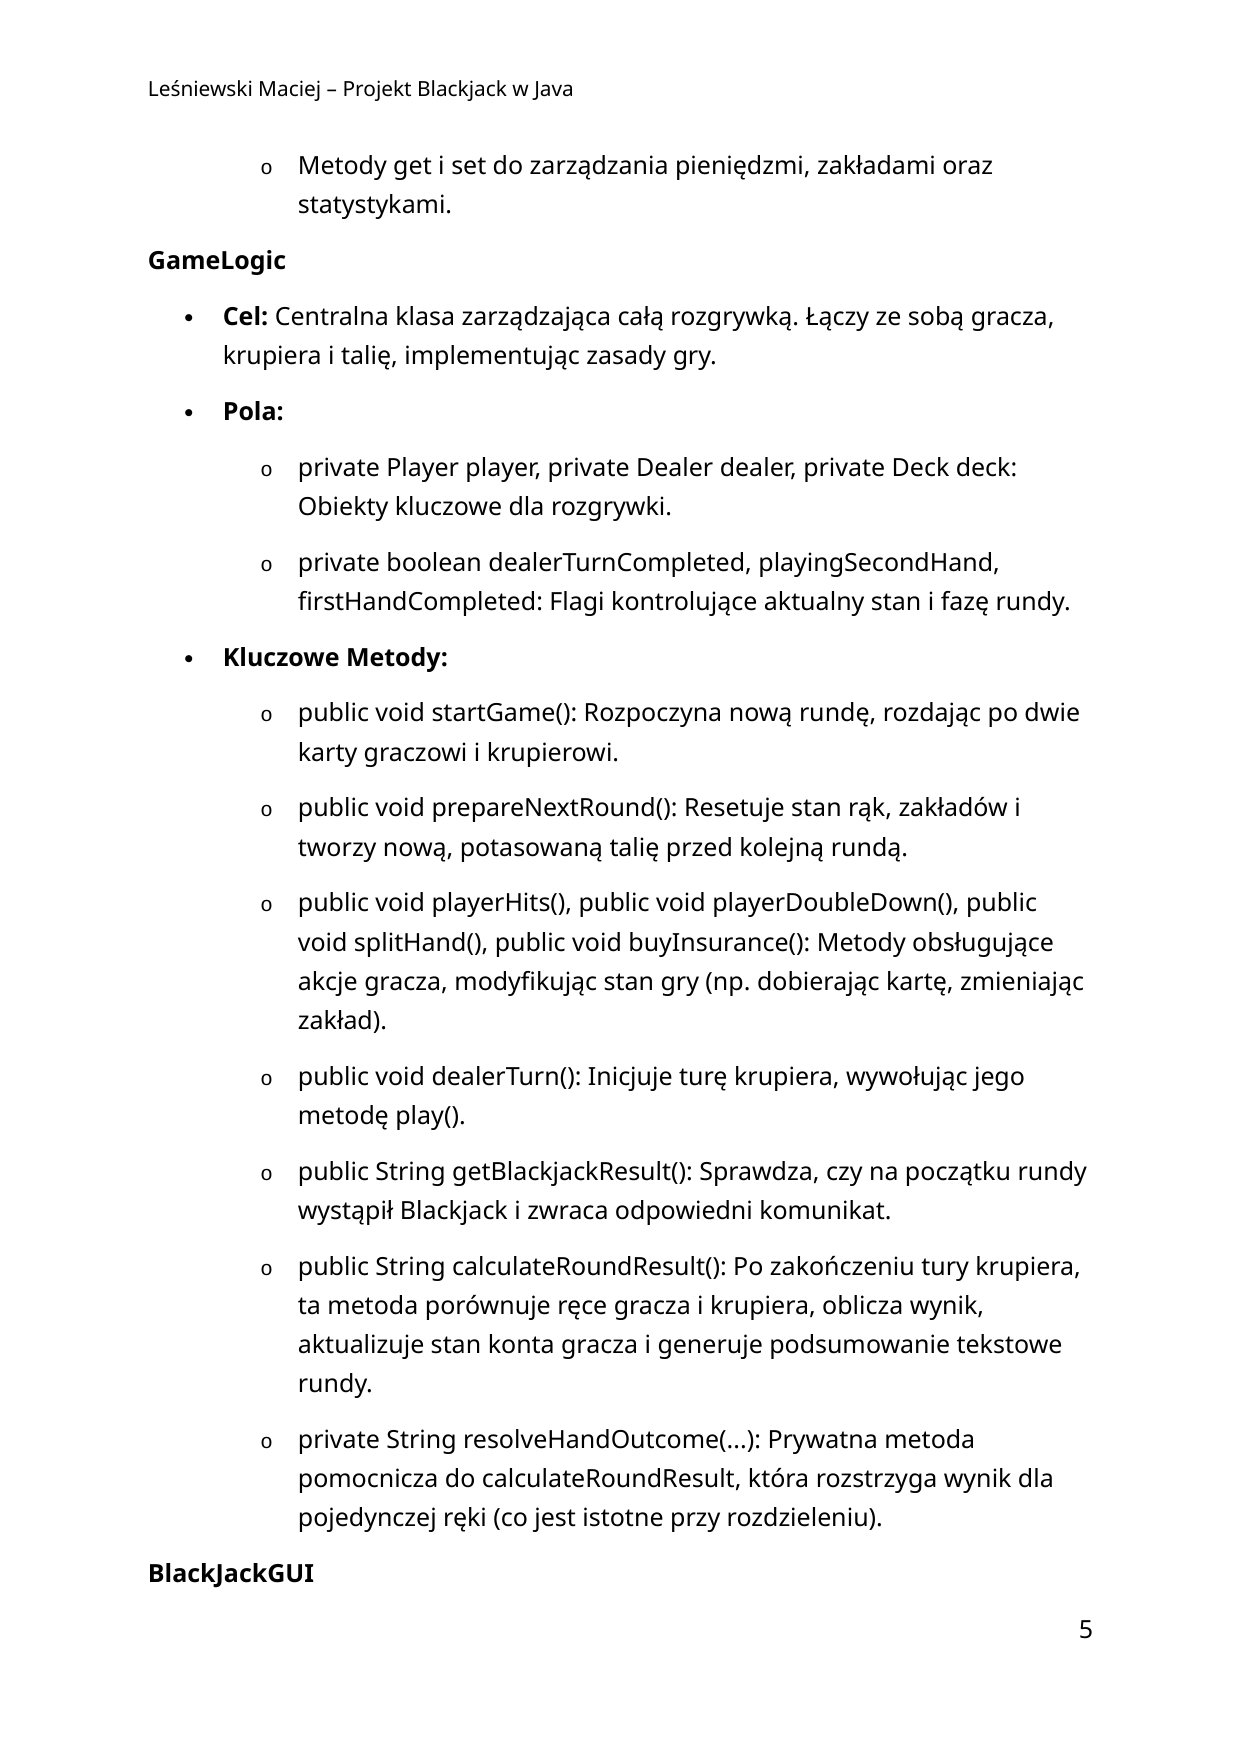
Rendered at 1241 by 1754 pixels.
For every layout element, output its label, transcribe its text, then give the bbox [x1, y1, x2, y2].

list Pola: [185, 393, 1093, 427]
list Metody get i set do zarządzania pieniędzmi, zakładami oraz statystykami. [260, 148, 1093, 221]
list public void dealerTurn(): Inicjuje turę krupiera, wywołując jego metodę play(). [260, 1058, 1093, 1132]
list private boolean dealerTurnCompleted, playingSecondHand, firstHandCompleted: Flagi kontrolujące aktualny stan i fazę rundy. [260, 544, 1093, 617]
text BlackJackGUI [148, 1556, 1093, 1590]
list Cel: Centralna klasa zarządzająca całą rozgrywką. Łączy ze sobą gracza, krupiera i talię, implementując zasady gry. [185, 298, 1093, 372]
list public void startGame(): Rozpoczyna nową rundę, rozdając po dwie karty graczowi i krupierowi. [260, 695, 1093, 768]
list public void playerHits(), public void playerDoubleDown(), public void splitHand(), public void buyInsurance(): Metody obsługujące akcje gracza, modyfikując stan gry (np. dobierając kartę, zmieniając zakład). [260, 885, 1093, 1037]
text GameLogic [148, 243, 1093, 277]
list private Player player, private Dealer dealer, private Deck deck: Obiekty kluczowe dla rozgrywki. [260, 449, 1093, 522]
list public void prepareNextRound(): Resetuje stan rąk, zakładów i tworzy nową, potasowaną talię przed kolejną rundą. [260, 790, 1093, 863]
list public String calculateRoundResult(): Po zakończeniu tury krupiera, ta metoda porównuje ręce gracza i krupiera, oblicza wynik, aktualizuje stan konta gracza i generuje podsumowanie tekstowe rundy. [260, 1248, 1093, 1400]
list private String resolveHandOutcome(...): Prywatna metoda pomocnicza do calculateRoundResult, która rozstrzyga wynik dla pojedynczej ręki (co jest istotne przy rozdzieleniu). [260, 1422, 1093, 1534]
list public String getBlackjackResult(): Sprawdza, czy na początku rundy wystąpił Blackjack i zwraca odpowiedni komunikat. [260, 1153, 1093, 1227]
list Kluczowe Metody: [185, 639, 1093, 673]
